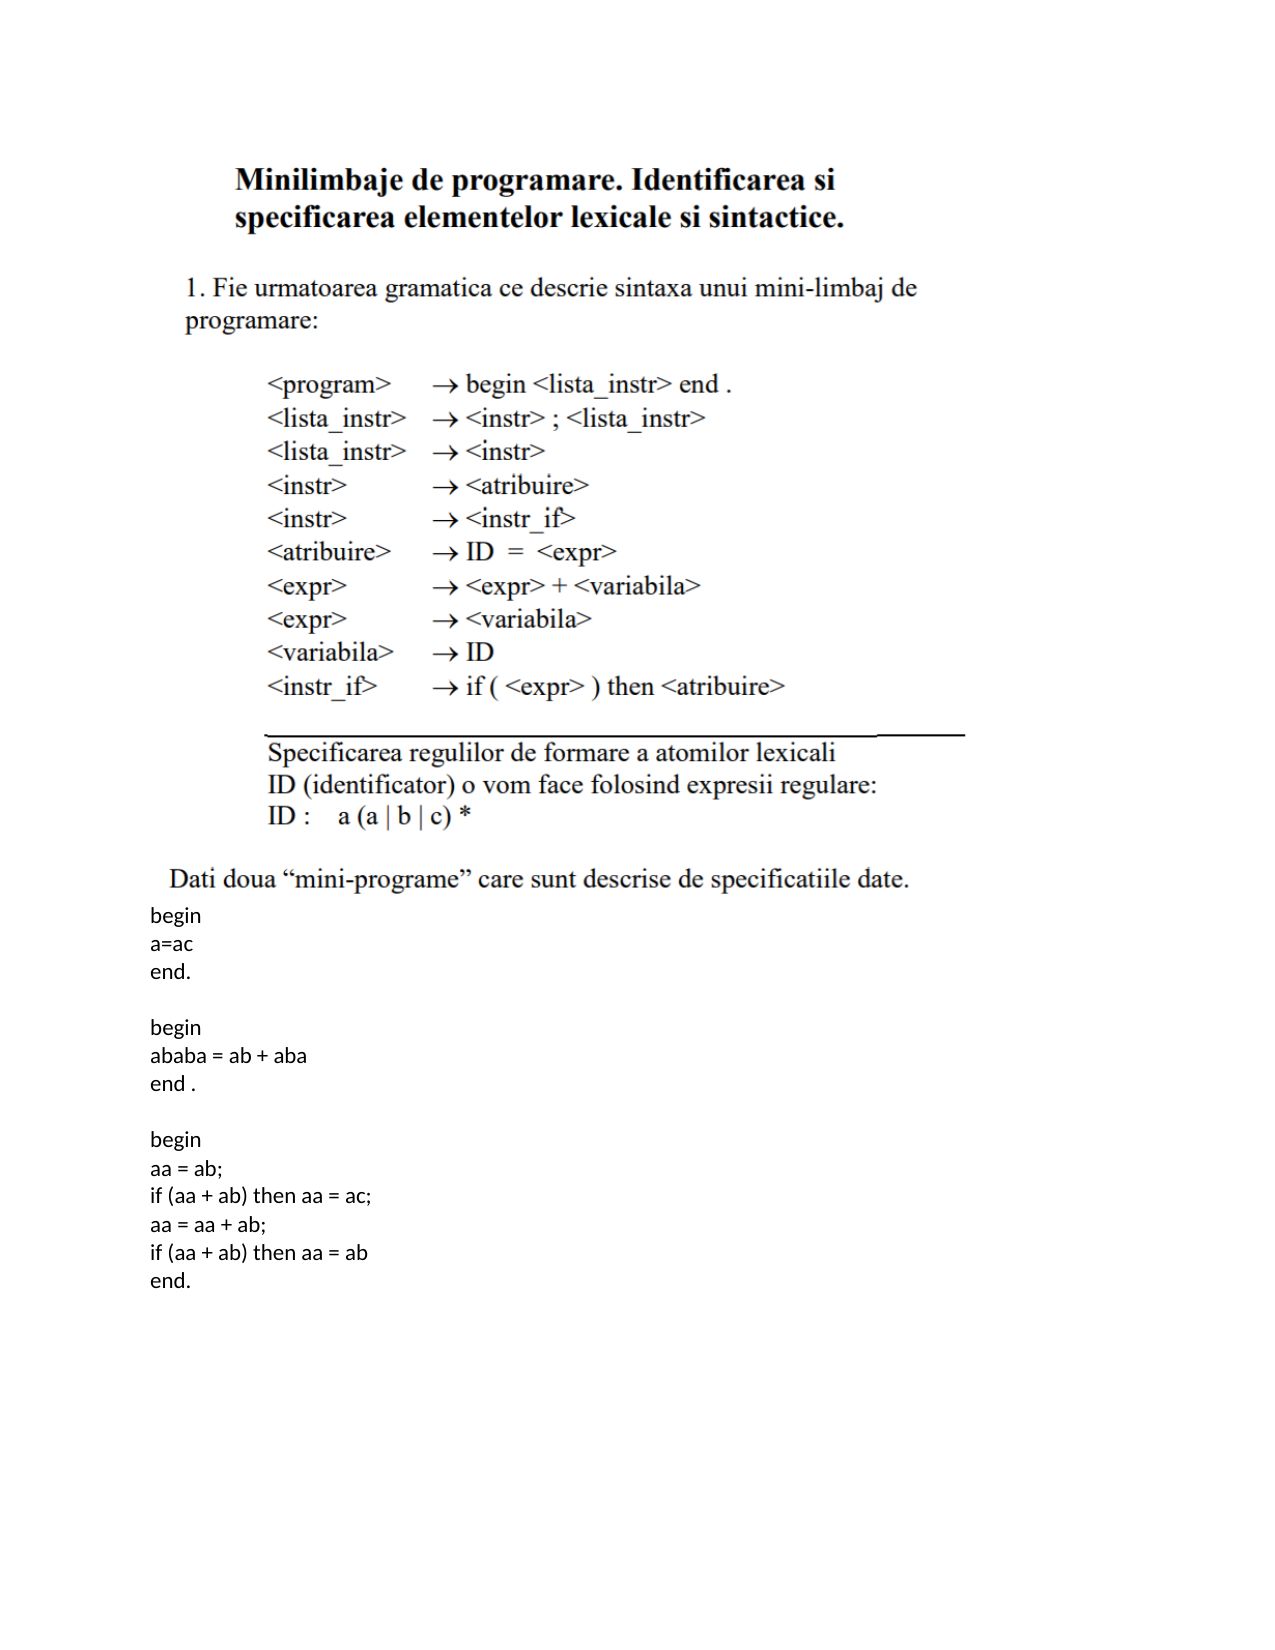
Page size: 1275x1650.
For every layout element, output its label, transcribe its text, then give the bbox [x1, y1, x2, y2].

text aa = aa + ab; [150, 1210, 1125, 1238]
text begin a=ac end. [150, 901, 1125, 986]
text begin ababa = ab + aba end . [150, 1013, 1125, 1098]
text end. [150, 1266, 1125, 1294]
picture [150, 150, 972, 902]
text if (aa + ab) then aa = ab [150, 1238, 1125, 1266]
text if (aa + ab) then aa = ac; [150, 1182, 1125, 1210]
text aa = ab; [150, 1154, 1125, 1182]
text begin [150, 1126, 1125, 1154]
